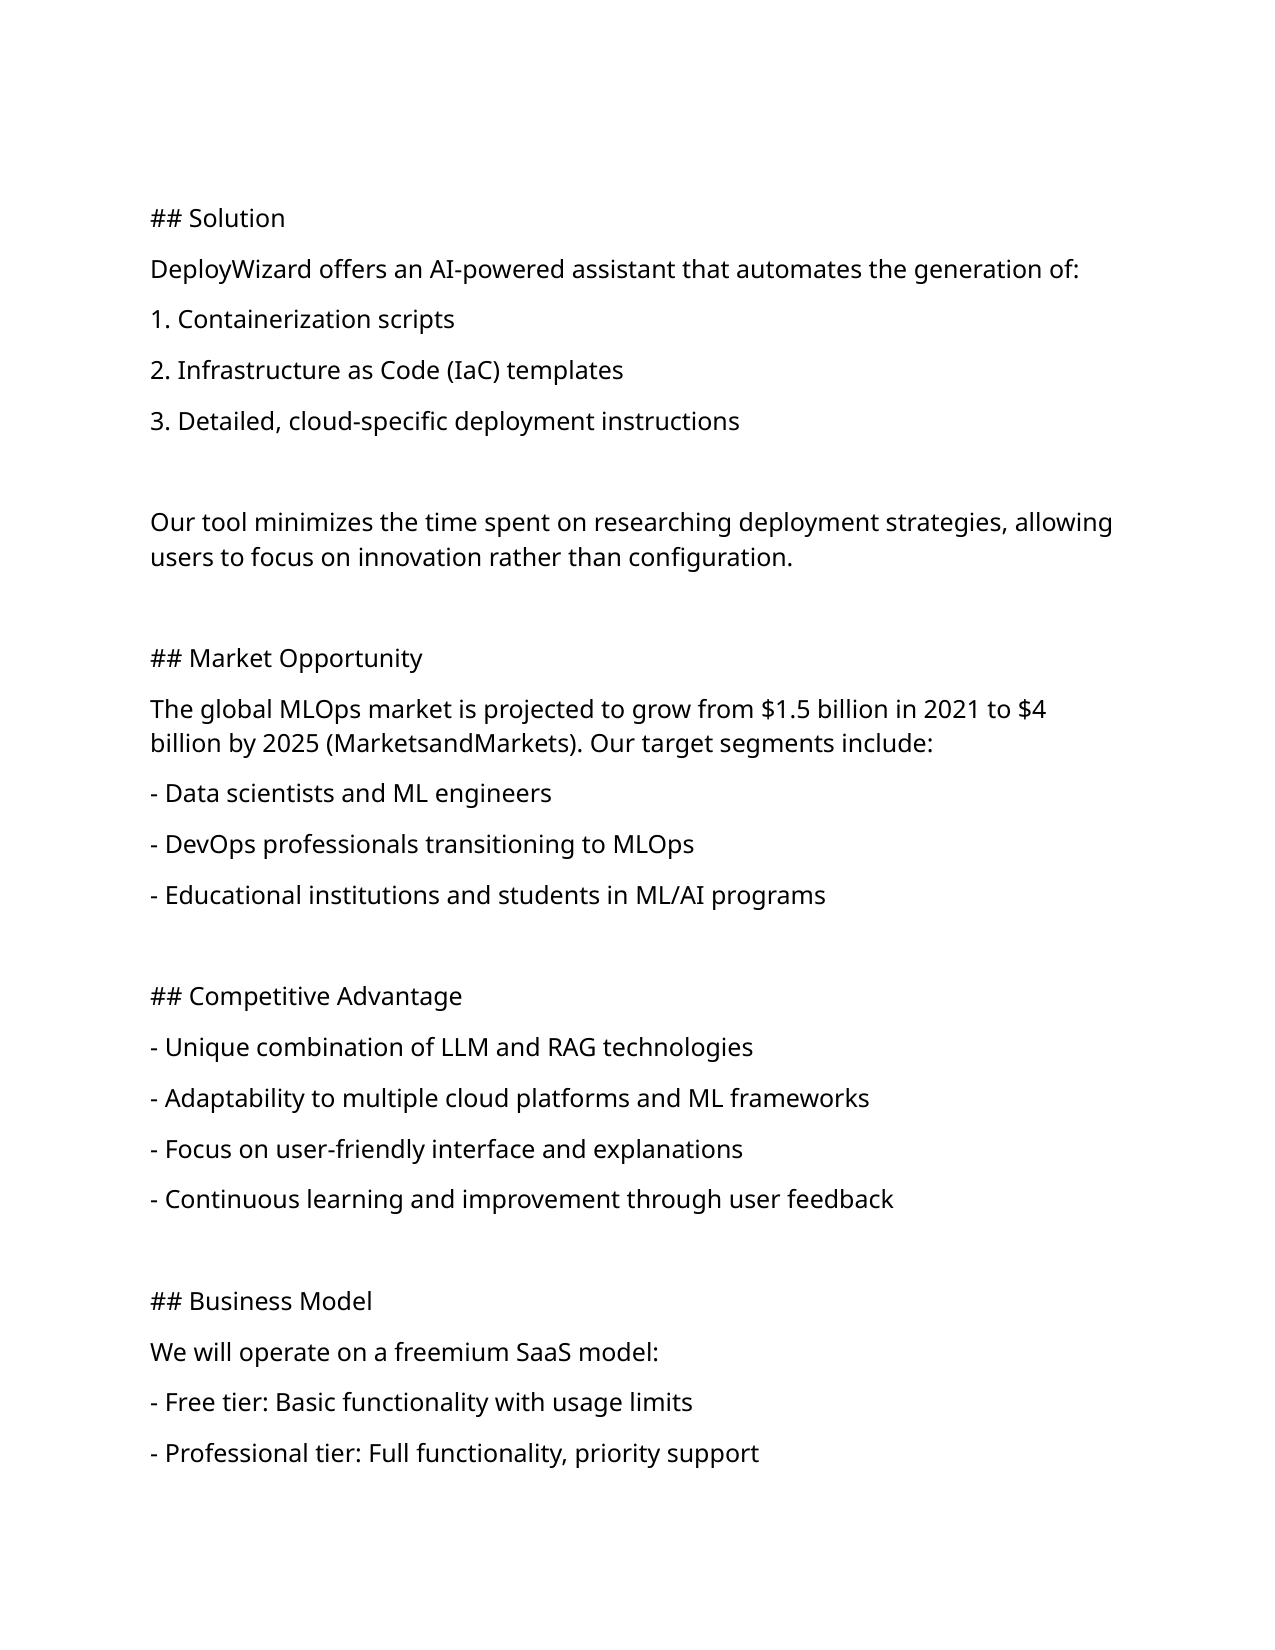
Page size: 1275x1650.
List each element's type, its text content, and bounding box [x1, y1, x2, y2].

text 2. Infrastructure as Code (IaC) templates [150, 353, 1125, 387]
text - Focus on user-friendly interface and explanations [150, 1131, 1125, 1165]
text ## Market Opportunity [150, 641, 1125, 675]
text - Adaptability to multiple cloud platforms and ML frameworks [150, 1081, 1125, 1114]
text ## Business Model [150, 1283, 1125, 1317]
text - Continuous learning and improvement through user feedback [150, 1182, 1125, 1216]
text Our tool minimizes the time spent on researching deployment strategies, allowing users to focus on innovation rather than configuration. [150, 505, 1125, 573]
text - Professional tier: Full functionality, priority support [150, 1436, 1125, 1470]
text ## Solution [150, 201, 1125, 235]
text - DevOps professionals transitioning to MLOps [150, 827, 1125, 861]
text We will operate on a freemium SaaS model: [150, 1334, 1125, 1368]
text - Educational institutions and students in ML/AI programs [150, 878, 1125, 912]
text - Free tier: Basic functionality with usage limits [150, 1385, 1125, 1419]
text - Unique combination of LLM and RAG technologies [150, 1030, 1125, 1064]
text DeployWizard offers an AI-powered assistant that automates the generation of: [150, 251, 1125, 286]
text The global MLOps market is projected to grow from $1.5 billion in 2021 to $4 billion by 2025 (MarketsandMarkets). Our target segments include: [150, 691, 1125, 759]
text 3. Detailed, cloud-specific deployment instructions [150, 404, 1125, 438]
text - Data scientists and ML engineers [150, 776, 1125, 810]
text ## Competitive Advantage [150, 979, 1125, 1013]
text 1. Containerization scripts [150, 302, 1125, 336]
